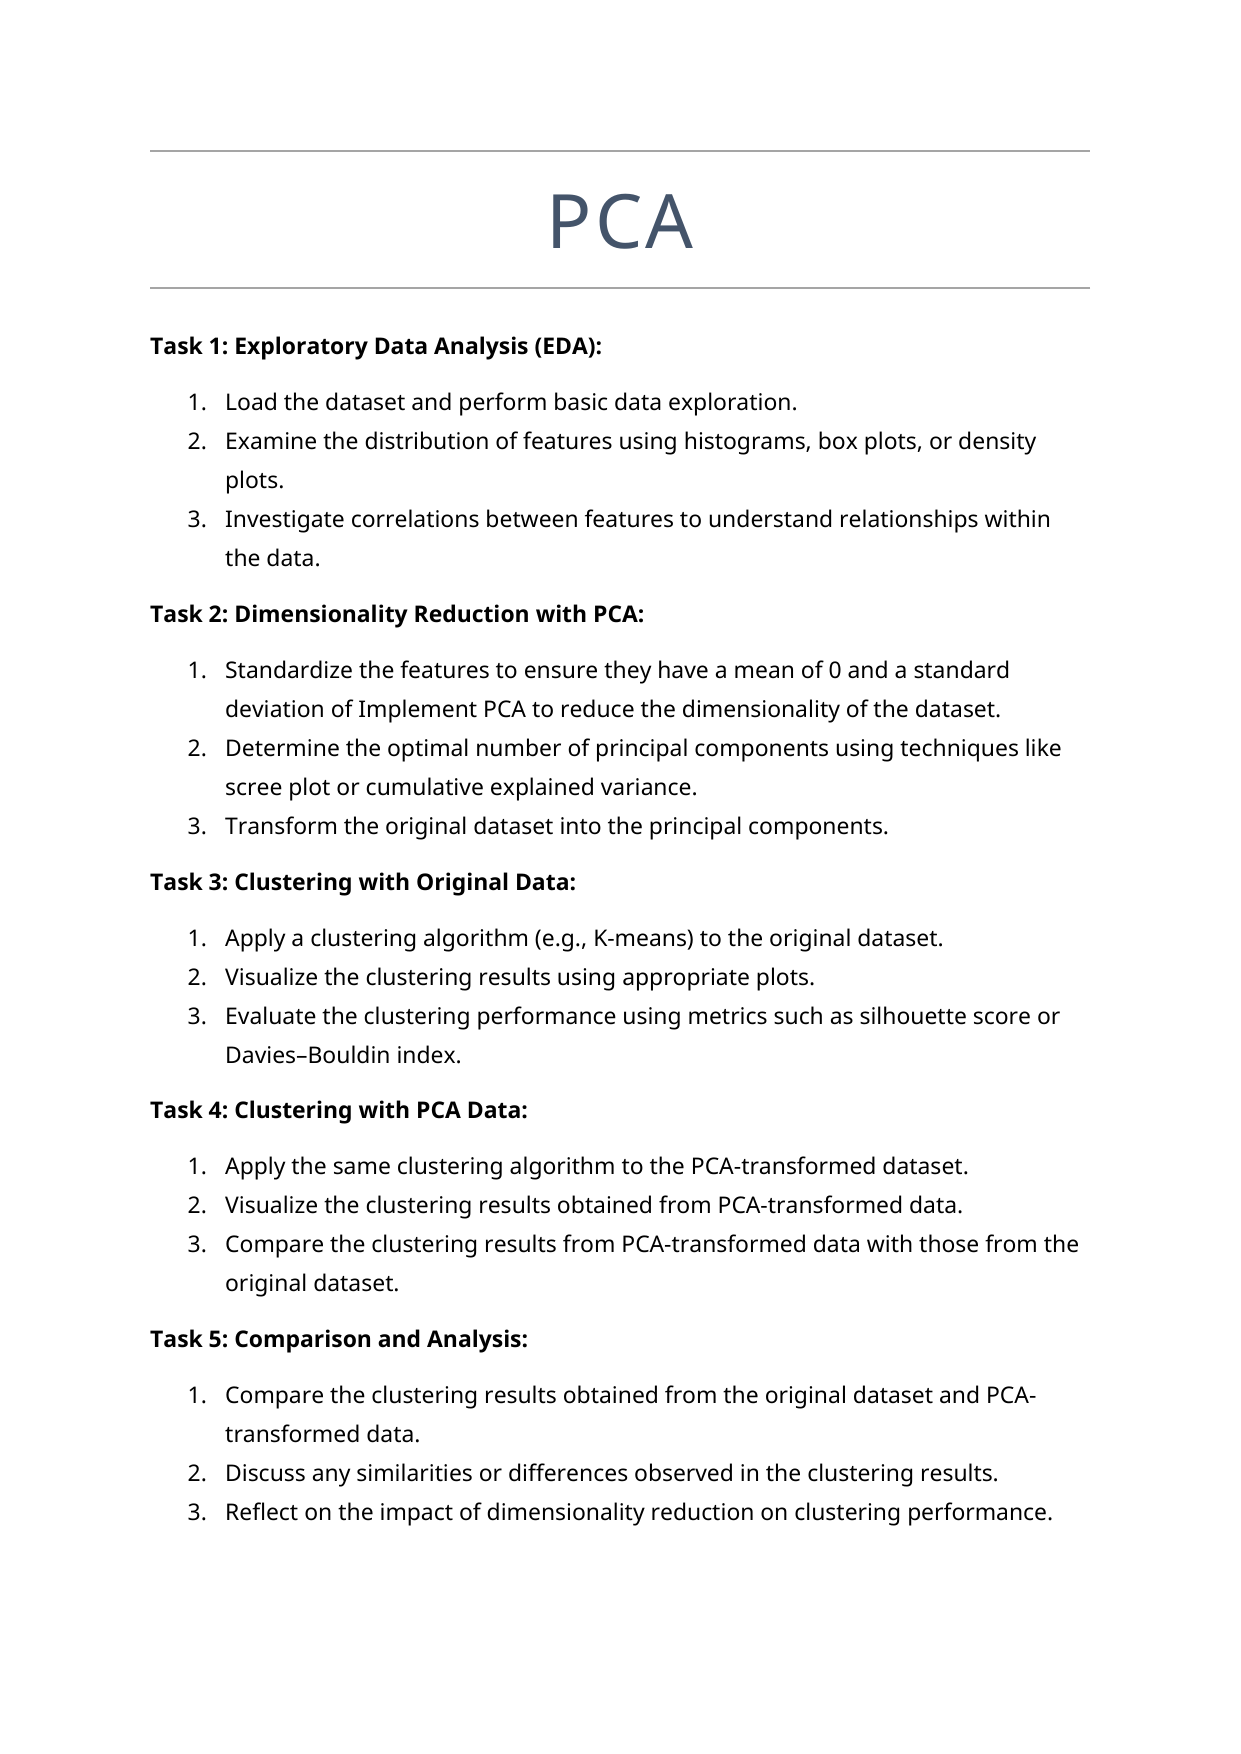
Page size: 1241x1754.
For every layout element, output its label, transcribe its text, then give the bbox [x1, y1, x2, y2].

list Discuss any similarities or differences observed in the clustering results. [187, 1457, 1090, 1488]
list Apply a clustering algorithm (e.g., K-means) to the original dataset. [187, 921, 1090, 953]
list Standardize the features to ensure they have a mean of 0 and a standard deviation of Implement PCA to reduce the dimensionality of the dataset. [187, 654, 1090, 724]
list Visualize the clustering results obtained from PCA-transformed data. [187, 1189, 1090, 1220]
list Examine the distribution of features using histograms, box plots, or density plots. [187, 425, 1090, 495]
list Compare the clustering results from PCA-transformed data with those from the original dataset. [187, 1228, 1090, 1298]
list Compare the clustering results obtained from the original dataset and PCA-transformed data. [187, 1379, 1090, 1449]
text Task 3: Clustering with Original Data: [150, 866, 1090, 897]
list Apply the same clustering algorithm to the PCA-transformed dataset. [187, 1150, 1090, 1181]
list Investigate correlations between features to understand relationships within the data. [187, 503, 1090, 573]
text Task 2: Dimensionality Reduction with PCA: [150, 598, 1090, 629]
text Task 4: Clustering with PCA Data: [150, 1094, 1090, 1126]
list Transform the original dataset into the principal components. [187, 810, 1090, 841]
title PCA [150, 152, 1090, 287]
list Determine the optimal number of principal components using techniques like scree plot or cumulative explained variance. [187, 732, 1090, 802]
list Visualize the clustering results using appropriate plots. [187, 961, 1090, 992]
list Evaluate the clustering performance using metrics such as silhouette score or Davies–Bouldin index. [187, 999, 1090, 1070]
text Task 1: Exploratory Data Analysis (EDA): [150, 330, 1090, 362]
text Task 5: Comparison and Analysis: [150, 1323, 1090, 1354]
list Load the dataset and perform basic data exploration. [187, 386, 1090, 417]
list Reflect on the impact of dimensionality reduction on clustering performance. [187, 1496, 1090, 1527]
